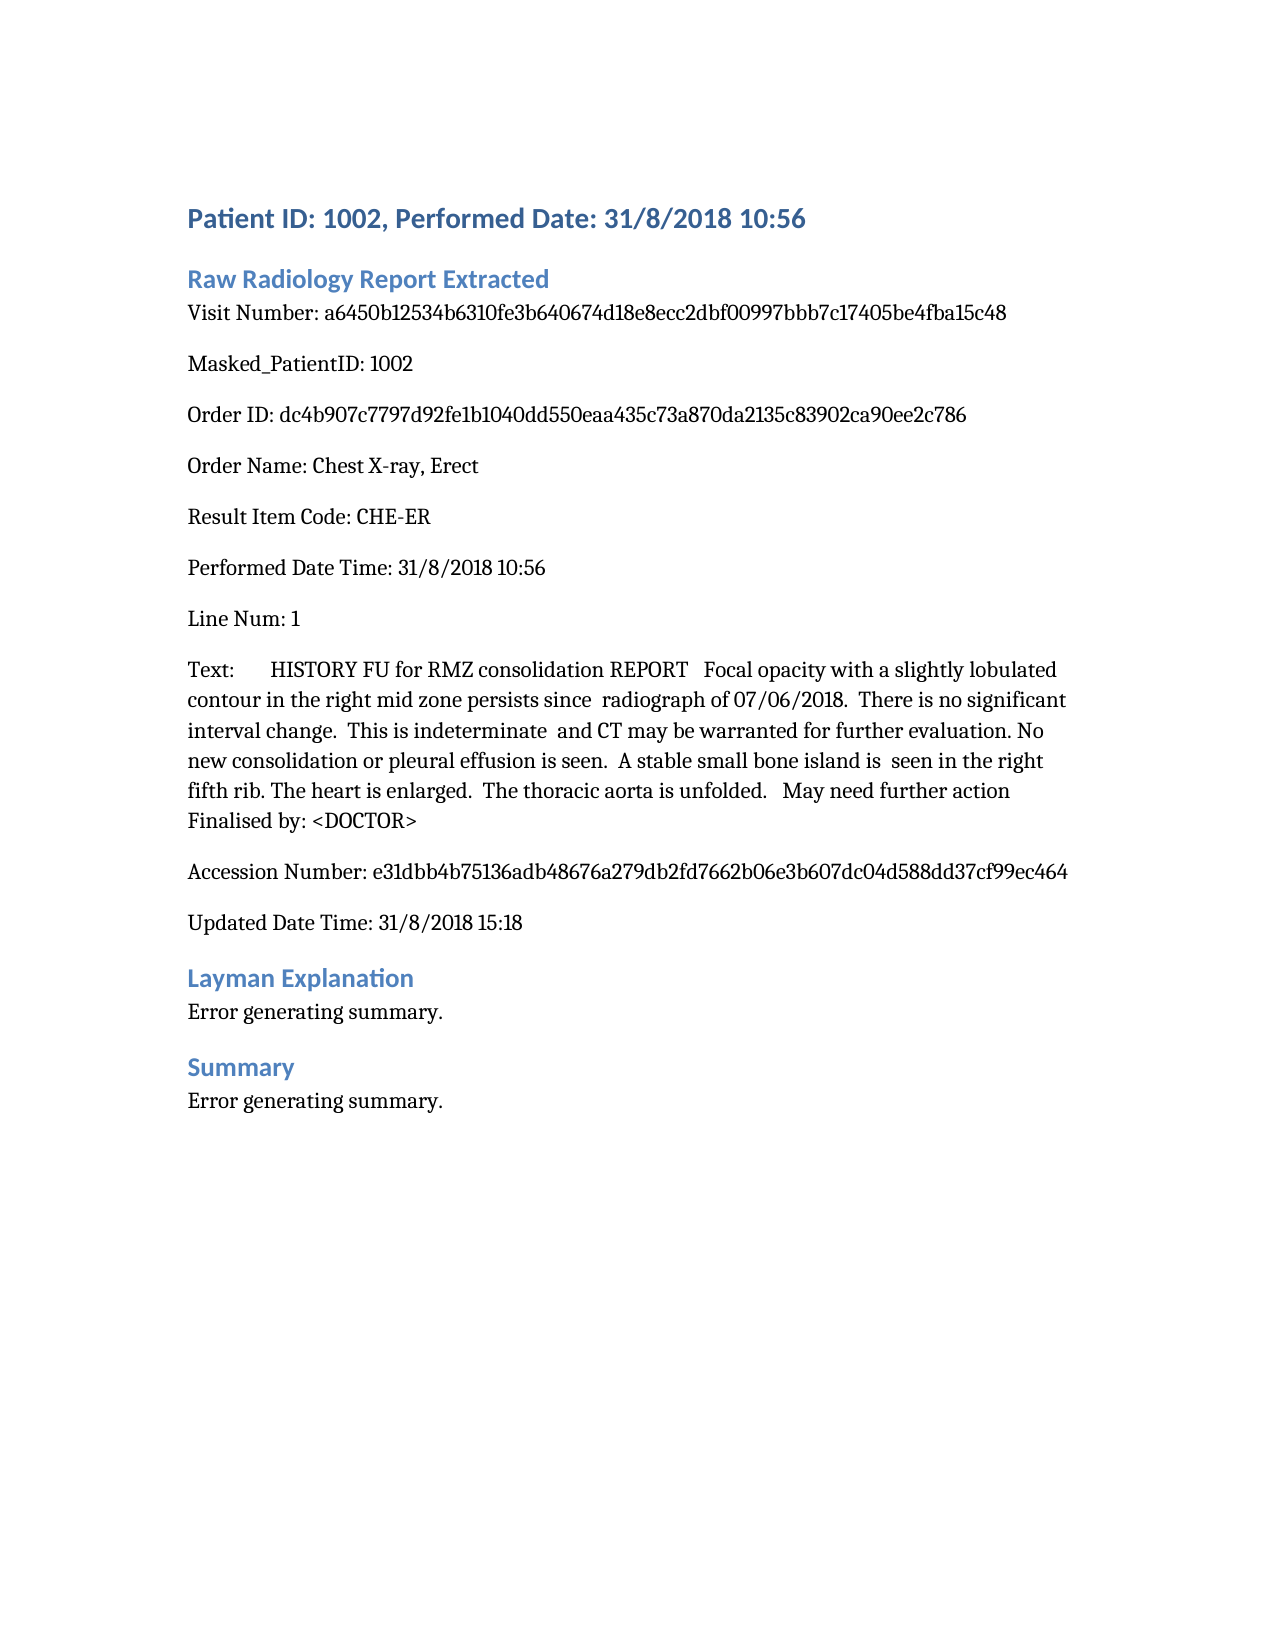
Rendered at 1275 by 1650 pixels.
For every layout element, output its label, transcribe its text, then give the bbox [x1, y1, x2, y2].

text Line Num: 1 [187, 606, 1087, 632]
text Order Name: Chest X-ray, Erect [187, 453, 1087, 479]
text Order ID: dc4b907c7797d92fe1b1040dd550eaa435c73a870da2135c83902ca90ee2c786 [187, 402, 1087, 428]
subtitle Layman Explanation [187, 961, 1087, 994]
text Error generating summary. [187, 1088, 1087, 1114]
text Visit Number: a6450b12534b6310fe3b640674d18e8ecc2dbf00997bbb7c17405be4fba15c48 [187, 300, 1087, 326]
text Text: HISTORY FU for RMZ consolidation REPORT Focal opacity with a slightly lobulated contour in the right mid zone persists since radiograph of 07/06/2018. There is no significant interval change. This is indeterminate and CT may be warranted for further evaluation. No new consolidation or pleural effusion is seen. A stable small bone island is seen in the right fifth rib. The heart is enlarged. The thoracic aorta is unfolded. May need further action Finalised by: <DOCTOR> [187, 657, 1087, 834]
subtitle Patient ID: 1002, Performed Date: 31/8/2018 10:56 [187, 200, 1087, 236]
text Performed Date Time: 31/8/2018 10:56 [187, 555, 1087, 581]
subtitle Raw Radiology Report Extracted [187, 262, 1087, 295]
text Error generating summary. [187, 999, 1087, 1025]
text Masked_PatientID: 1002 [187, 351, 1087, 377]
subtitle Summary [187, 1050, 1087, 1083]
text Accession Number: e31dbb4b75136adb48676a279db2fd7662b06e3b607dc04d588dd37cf99ec464 [187, 859, 1087, 885]
text Updated Date Time: 31/8/2018 15:18 [187, 910, 1087, 936]
text Result Item Code: CHE-ER [187, 504, 1087, 530]
